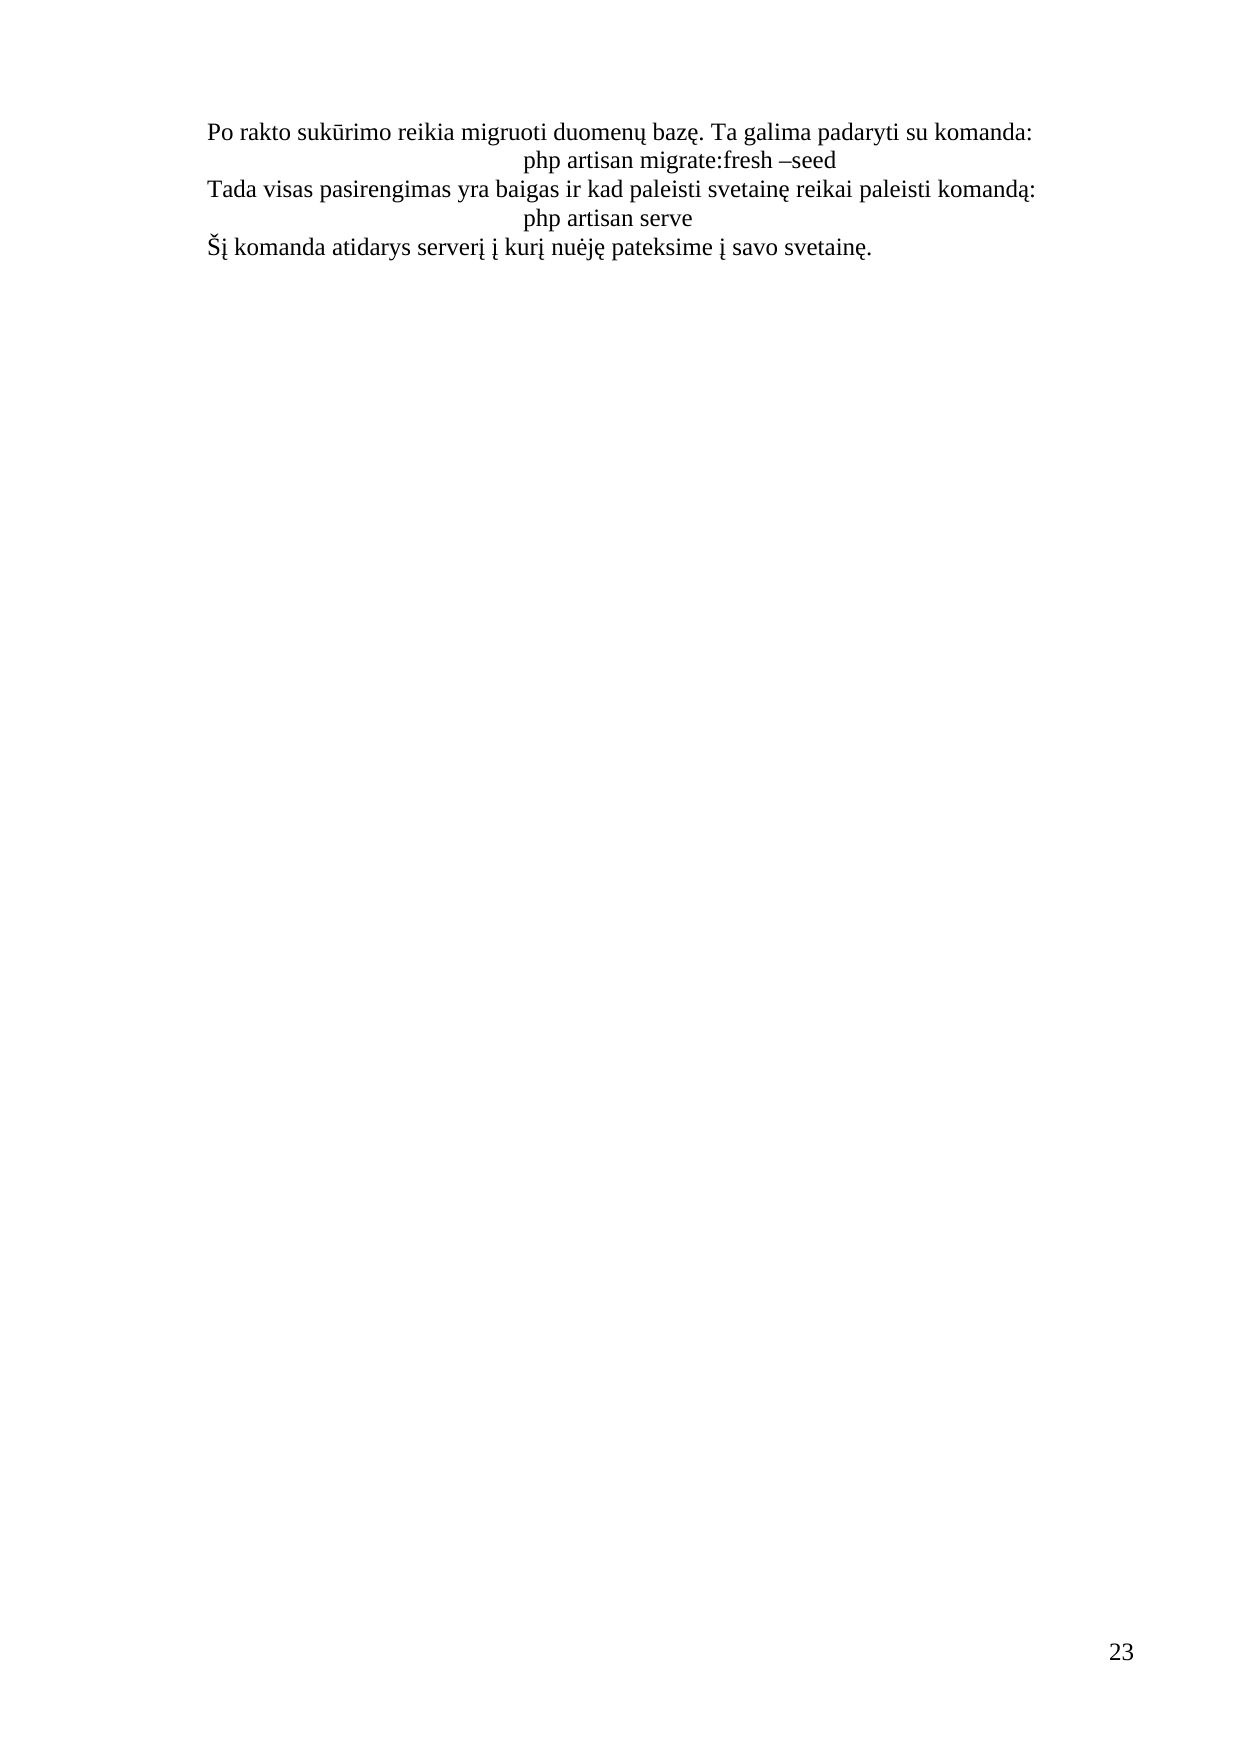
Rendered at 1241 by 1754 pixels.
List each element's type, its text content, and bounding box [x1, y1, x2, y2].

text Po rakto sukūrimo reikia migruoti duomenų bazę. Ta galima padaryti su komanda: [118, 117, 1134, 145]
text php artisan migrate:fresh –seed [118, 145, 1134, 174]
text Tada visas pasirengimas yra baigas ir kad paleisti svetainę reikai paleisti komandą: [118, 174, 1134, 203]
text Šį komanda atidarys serverį į kurį nuėję pateksime į savo svetainę. [118, 232, 1134, 260]
text php artisan serve [118, 203, 1134, 232]
